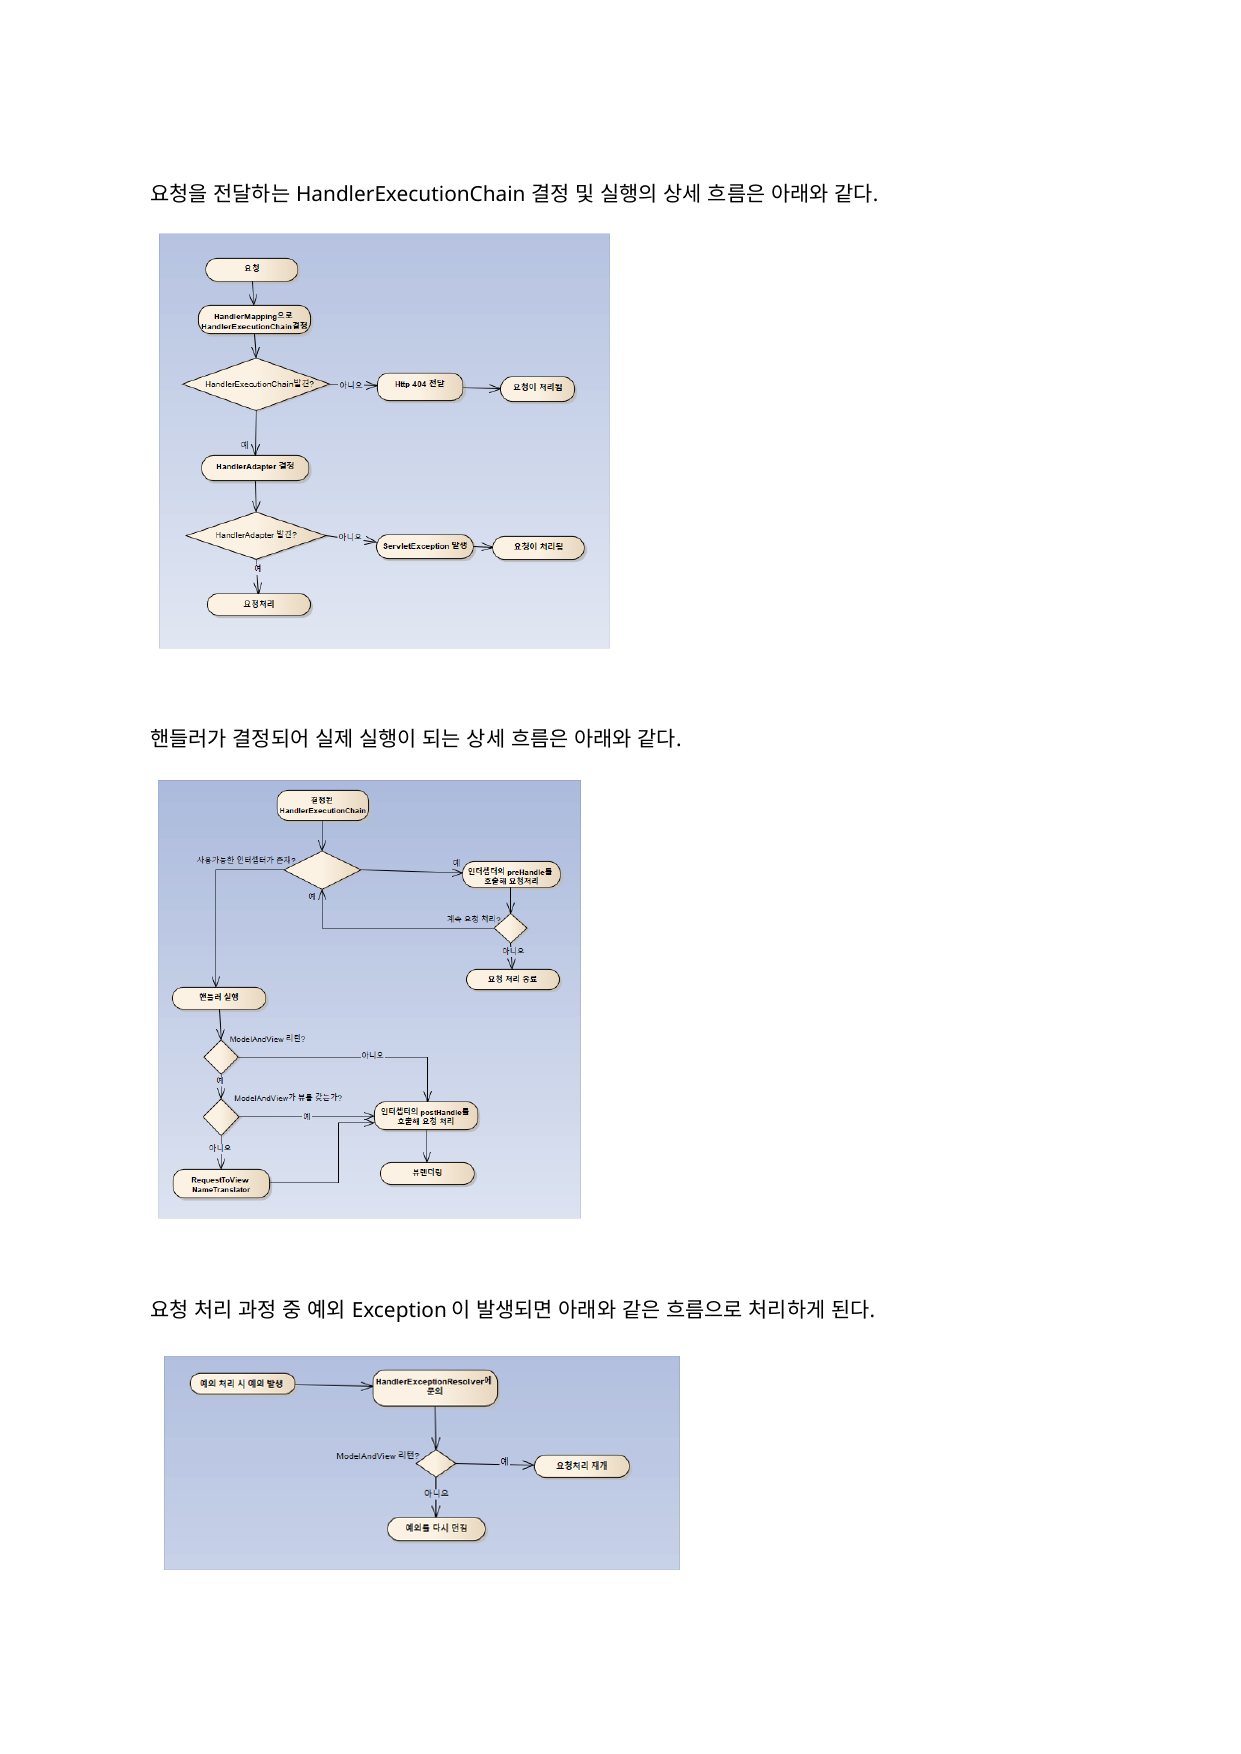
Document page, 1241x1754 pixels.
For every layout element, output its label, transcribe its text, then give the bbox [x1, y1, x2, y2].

picture [150, 1342, 694, 1584]
picture [150, 771, 587, 1227]
text 요청 처리 과정 중 예외 Exception이 발생되면 아래와 같은 흐름으로 처리하게 된다. [150, 1293, 1090, 1323]
picture [150, 226, 620, 656]
text 요청을 전달하는 HandlerExecutionChain 결정 및 실행의 상세 흐름은 아래와 같다. [150, 177, 1090, 207]
text 핸들러가 결정되어 실제 실행이 되는 상세 흐름은 아래와 같다. [150, 722, 1090, 752]
